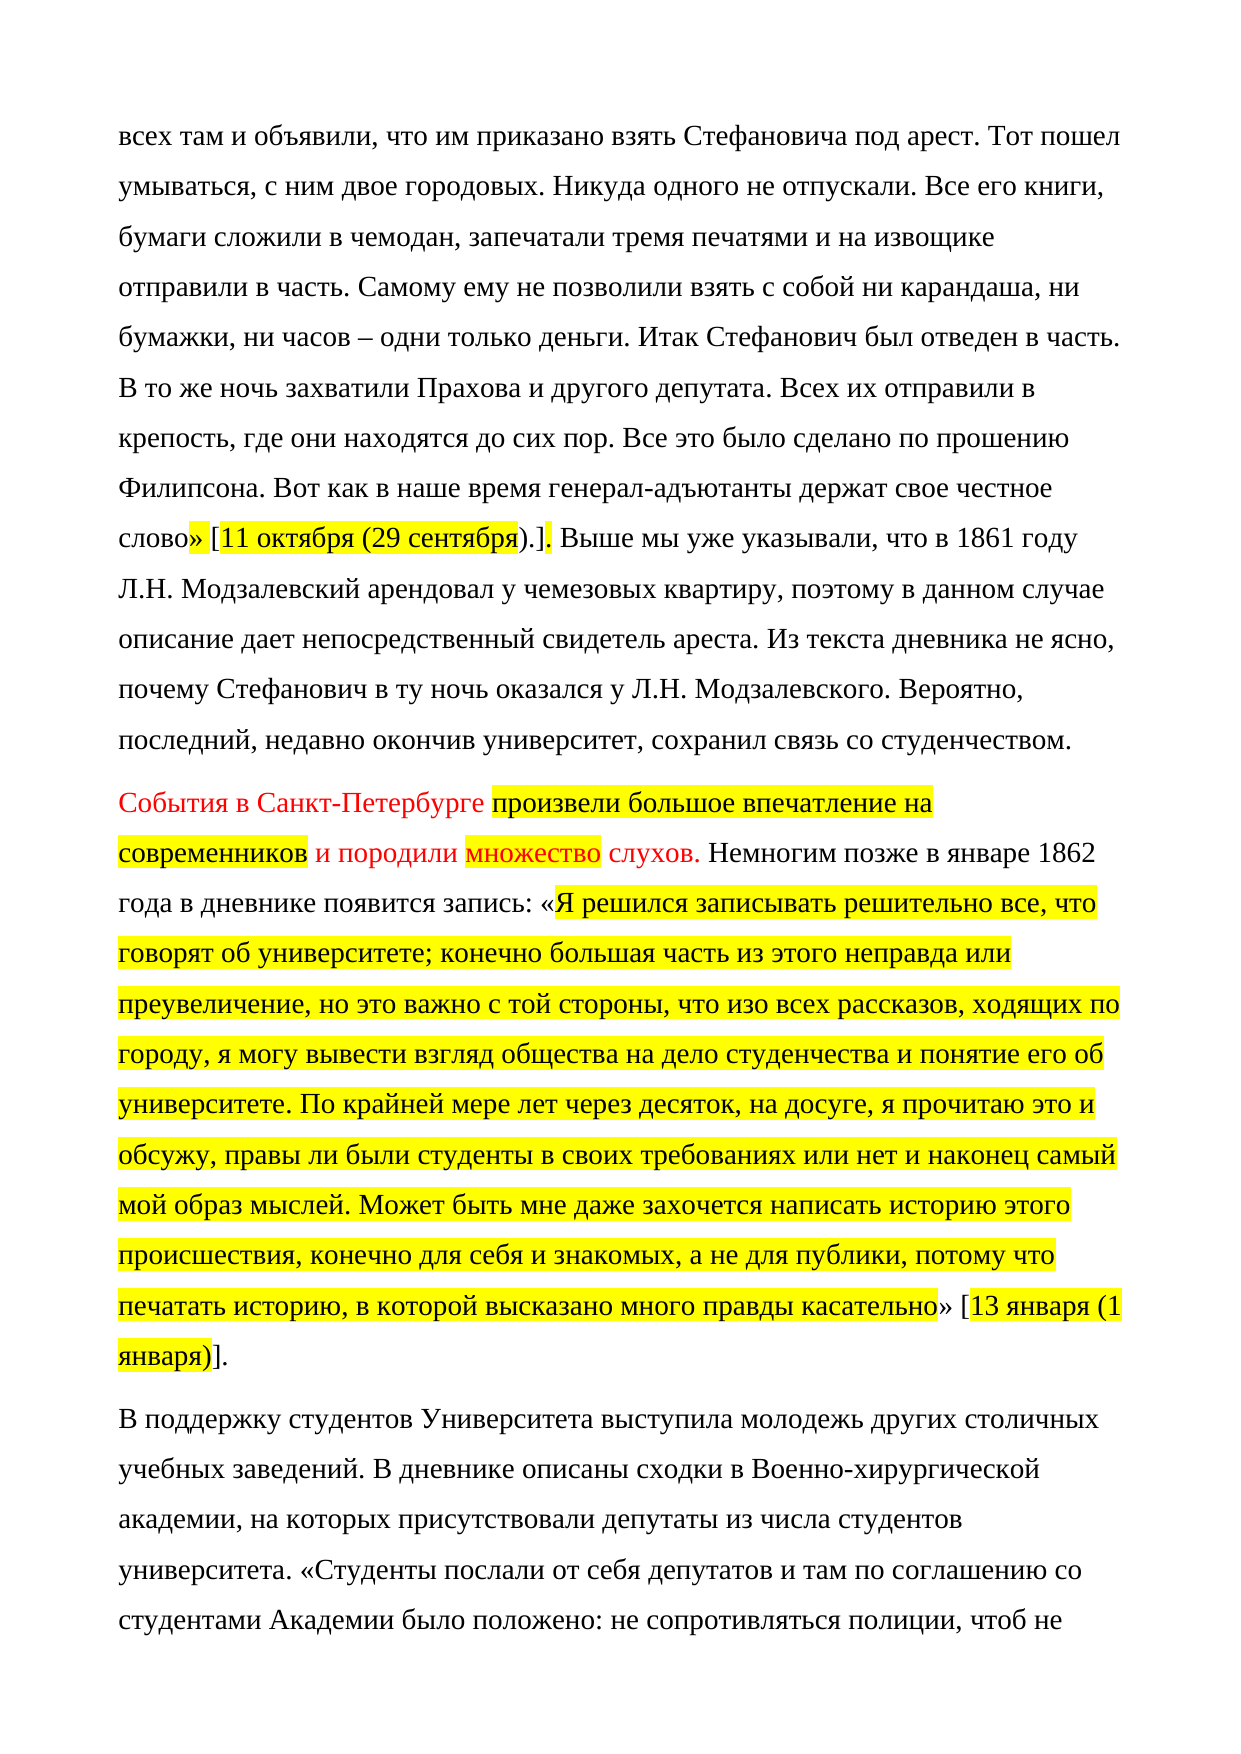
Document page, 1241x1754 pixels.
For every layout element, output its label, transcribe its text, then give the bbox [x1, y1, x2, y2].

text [118, 118, 1122, 755]
text События в Санкт-Петербурге произвели большое впечатление на современников и породили множество слухов. Немногим позже в январе 1862 года в дневнике появится запись: «Я решился записывать решительно все, что говорят об университете; конечно большая часть из этого неправда или преувеличение, но это важно с той стороны, что изо всех рассказов, ходящих по городу, я могу вывести взгляд общества на дело студенчества и понятие его об университете. По крайней мере лет через десяток, на досуге, я прочитаю это и обсужу, правы ли были студенты в своих требованиях или нет и наконец самый мой образ мыслей. Может быть мне даже захочется написать историю этого происшествия, конечно для себя и знакомых, а не для публики, потому что печатать историю, в которой высказано много правды касательно» [13 января (1 января)]. [118, 785, 1122, 1372]
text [118, 1401, 1122, 1636]
